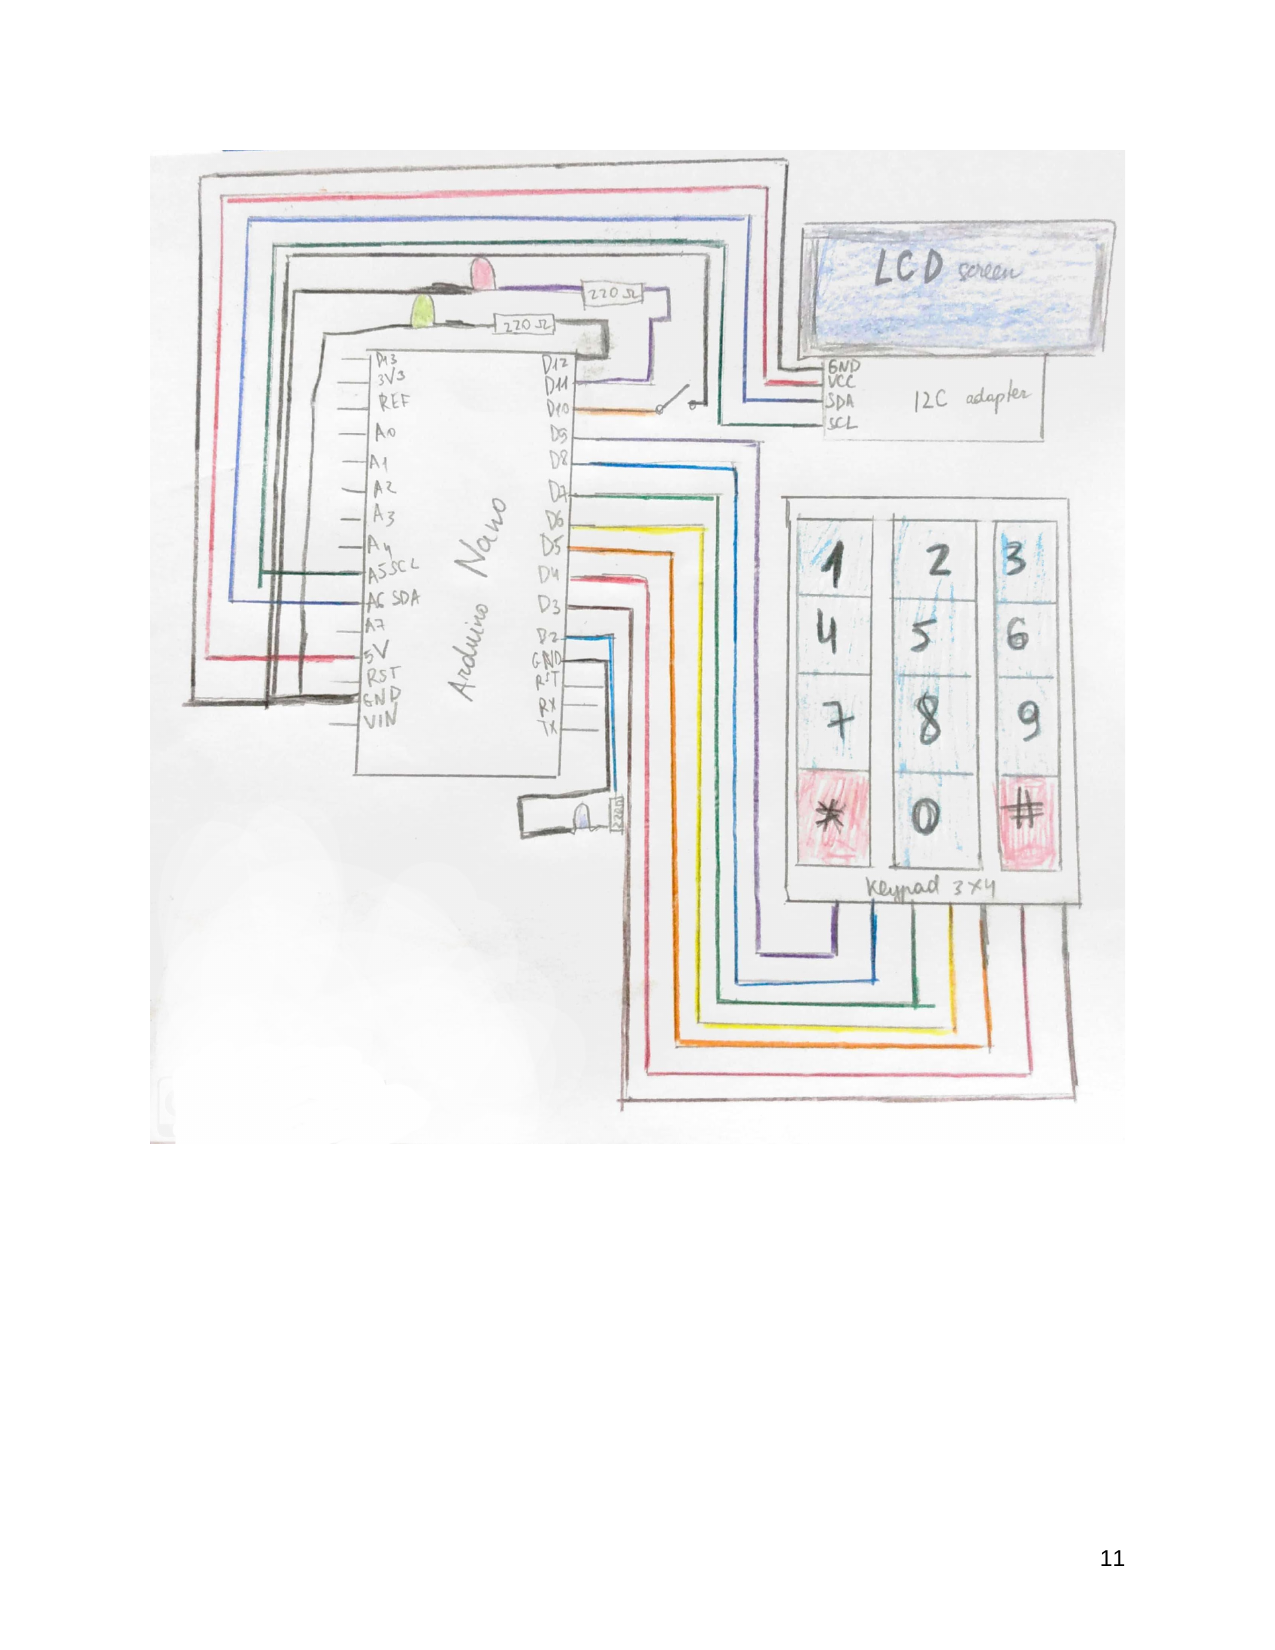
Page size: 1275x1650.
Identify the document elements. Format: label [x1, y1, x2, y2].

picture [150, 150, 1125, 1144]
